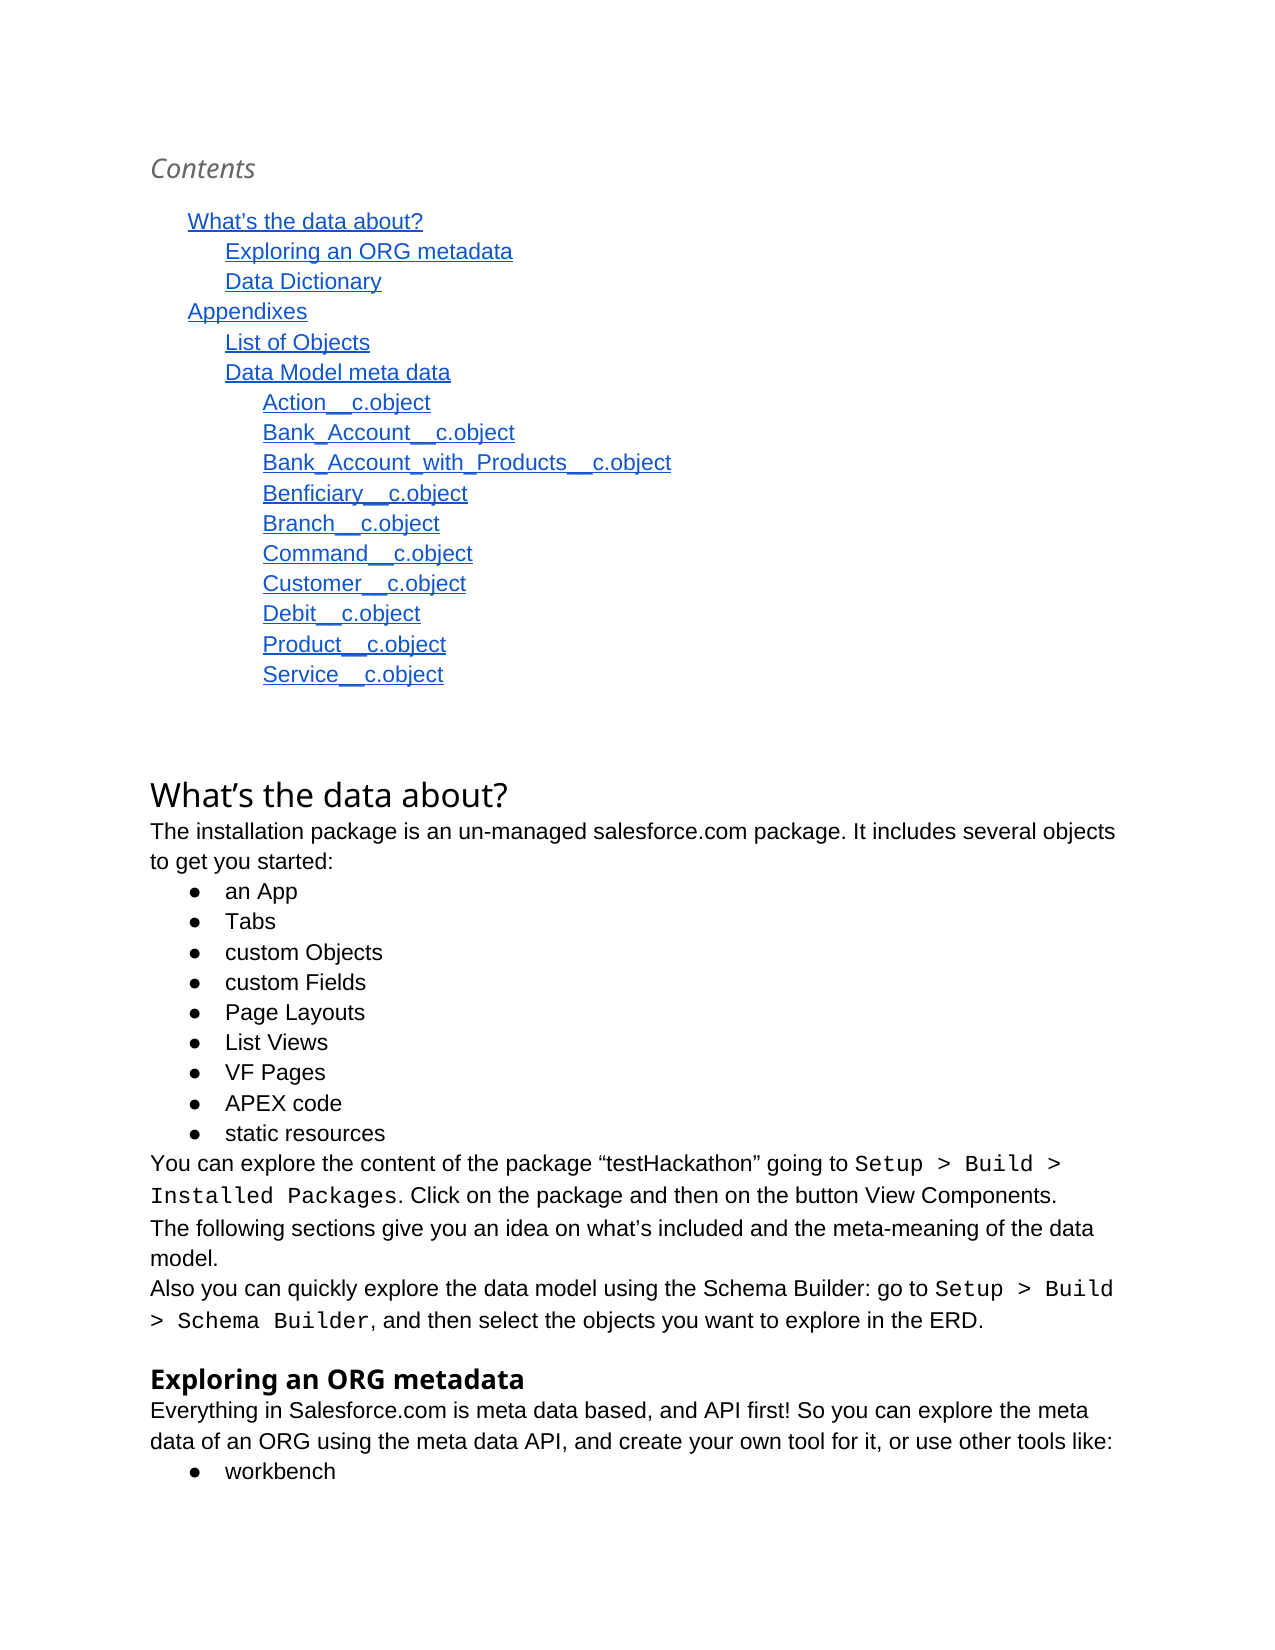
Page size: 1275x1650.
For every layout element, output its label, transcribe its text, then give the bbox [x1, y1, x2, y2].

text Also you can quickly explore the data model using the Schema Builder: go to Setup > Build > Schema Builder, and then select the objects you want to explore in the ERD. [150, 1275, 1125, 1336]
text What’s the data about? [187, 208, 1125, 234]
list an App [188, 878, 1125, 904]
text Branch__c.object [262, 510, 1125, 536]
text You can explore the content of the package “testHackathon” going to Setup > Build > Installed Packages. Click on the package and then on the button View Components. [150, 1150, 1125, 1211]
text Data Model meta data [225, 359, 1125, 385]
list VF Pages [188, 1059, 1125, 1086]
list Page Layouts [188, 999, 1125, 1025]
text Appendixes [187, 298, 1125, 325]
subtitle Contents [150, 150, 1125, 187]
text Service__c.object [262, 661, 1125, 687]
text Product__c.object [262, 631, 1125, 657]
subtitle What’s the data about? [150, 772, 1125, 818]
text Bank_Account_with_Products__c.object [262, 449, 1125, 476]
text List of Objects [225, 328, 1125, 355]
list Tabs [188, 908, 1125, 935]
list APEX code [188, 1089, 1125, 1116]
text Command__c.object [262, 540, 1125, 566]
text The following sections give you an idea on what’s included and the meta-meaning of the data model. [150, 1215, 1125, 1271]
text The installation package is an un-managed salesforce.com package. It includes several objects to get you started: [150, 818, 1125, 874]
text Data Dictionary [225, 268, 1125, 294]
text Bank_Account__c.object [262, 419, 1125, 446]
text Benficiary__c.object [262, 479, 1125, 506]
text Everything in Salesforce.com is meta data based, and API first! So you can explore the meta data of an ORG using the meta data API, and create your own tool for it, or use other tools like: [150, 1397, 1125, 1454]
subtitle Exploring an ORG metadata [150, 1361, 1125, 1397]
text Action__c.object [262, 389, 1125, 415]
text Exploring an ORG metadata [225, 238, 1125, 264]
text Customer__c.object [262, 570, 1125, 597]
list static resources [188, 1120, 1125, 1146]
text Debit__c.object [262, 600, 1125, 627]
list workbench [188, 1458, 1125, 1484]
list custom Fields [188, 969, 1125, 995]
list List Views [188, 1029, 1125, 1056]
list custom Objects [188, 938, 1125, 965]
